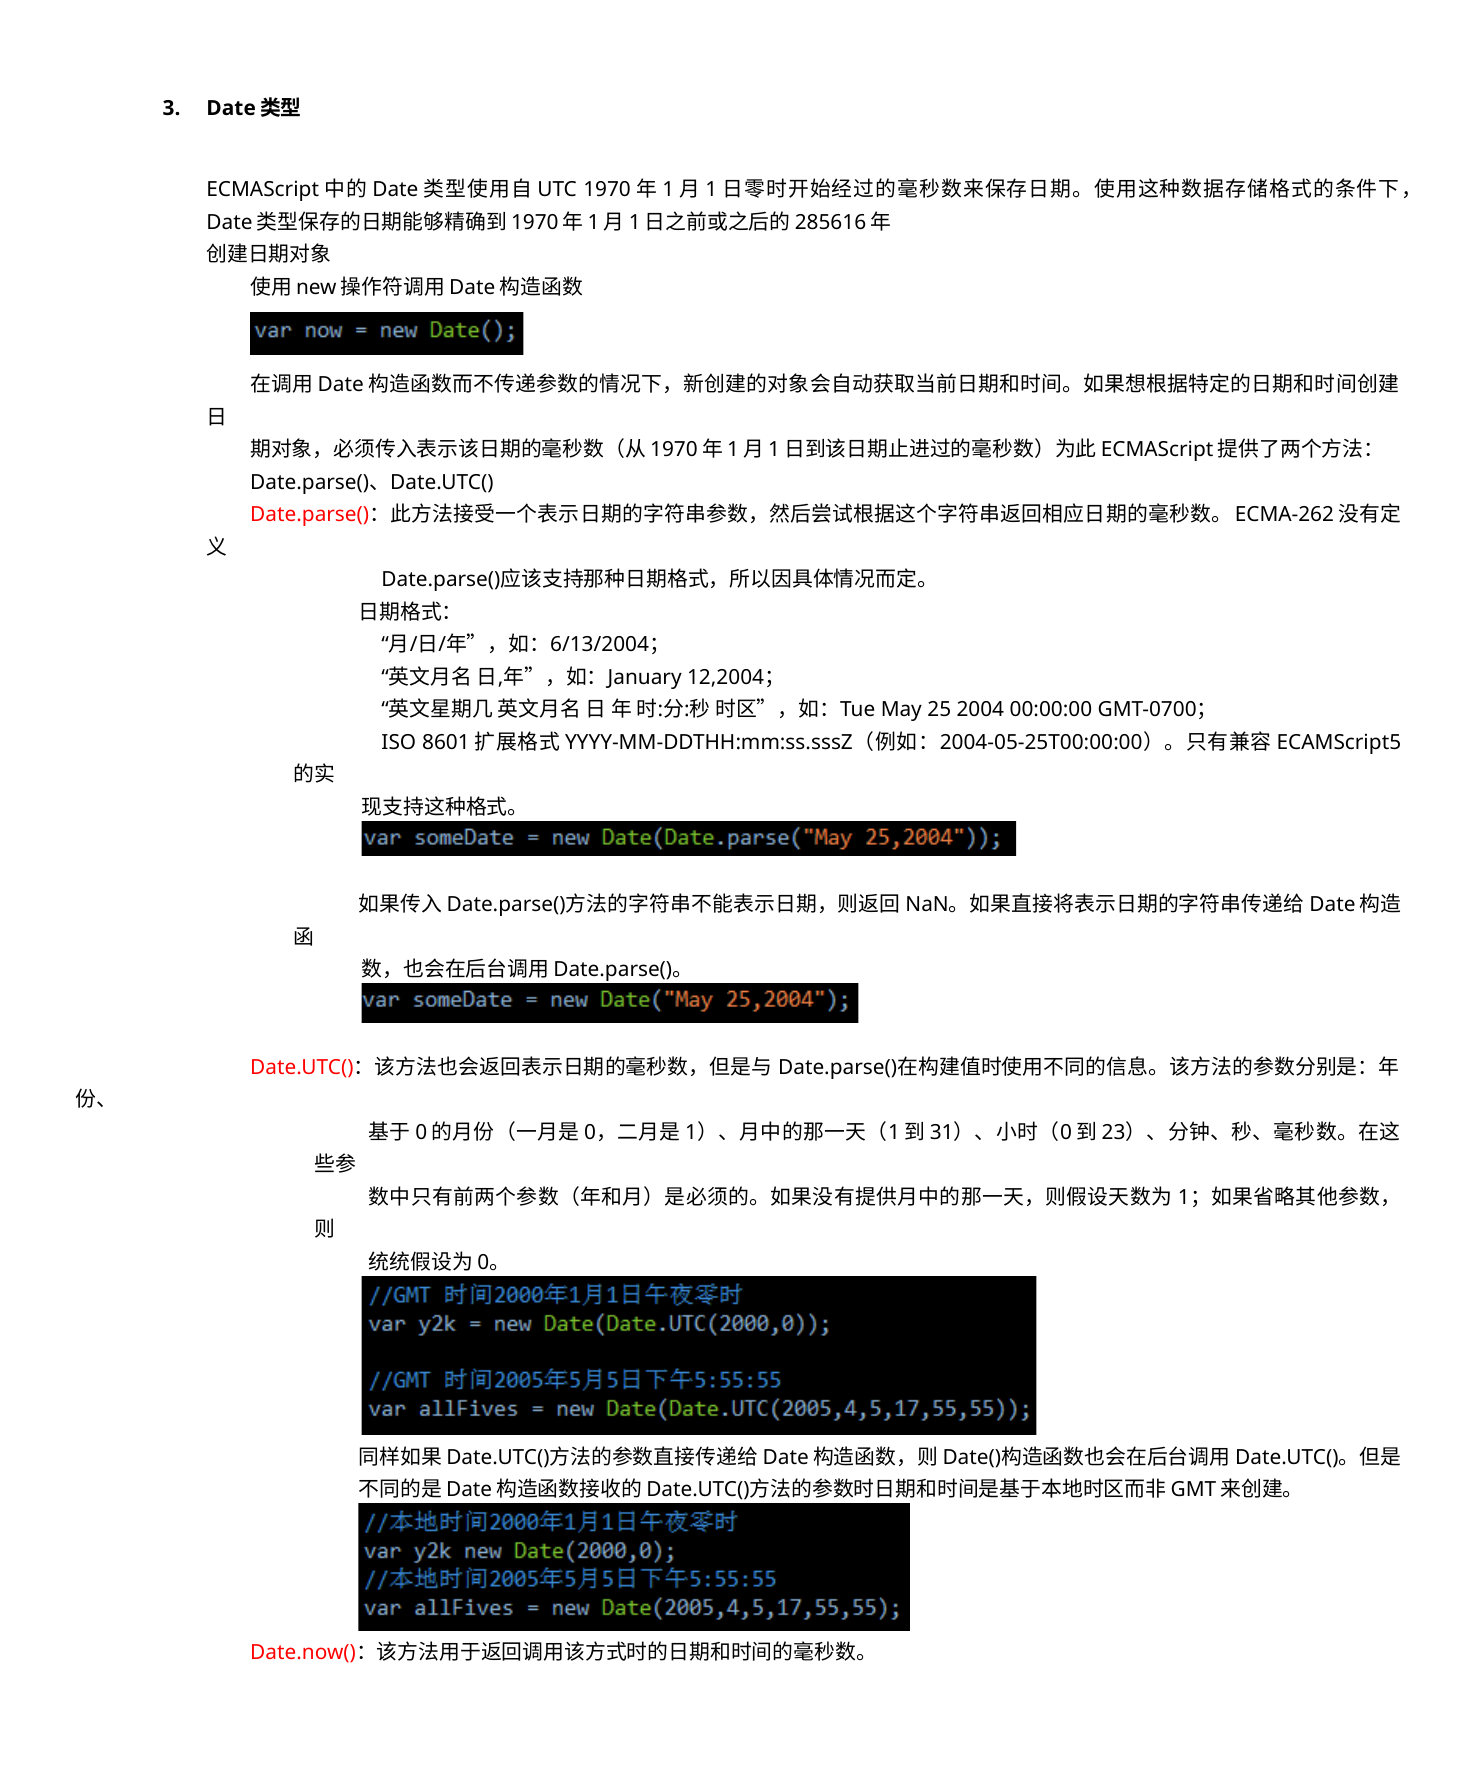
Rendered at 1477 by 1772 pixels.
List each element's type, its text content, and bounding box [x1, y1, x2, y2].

picture [361, 821, 1017, 856]
picture [358, 1503, 910, 1631]
text “月/日/年”，如：6/13/2004； [294, 626, 1401, 659]
picture [361, 983, 859, 1023]
text 在调用Date构造函数而不传递参数的情况下，新创建的对象会自动获取当前日期和时间。如果想根据特定的日期和时间创建日 [206, 366, 1401, 431]
text 现支持这种格式。 [318, 789, 1401, 821]
text 如果传入Date.parse()方法的字符串不能表示日期，则返回NaN。如果直接将表示日期的字符串传递给Date构造函 [294, 886, 1401, 951]
text Date.parse()应该支持那种日期格式，所以因具体情况而定。 [337, 561, 1401, 594]
picture [361, 1276, 1037, 1435]
text Date.parse()、Date.UTC() [206, 464, 1401, 496]
text ISO 8601扩展格式YYYY-MM-DDTHH:mm:ss.sssZ（例如：2004-05-25T00:00:00）。只有兼容ECAMScript5的实 [294, 724, 1401, 789]
text 期对象，必须传入表示该日期的毫秒数（从1970年1月1日到该日期止进过的毫秒数）为此ECMAScript提供了两个方法： [206, 431, 1401, 464]
text ECMAScript中的Date类型使用自UTC 1970年1月1日零时开始经过的毫秒数来保存日期。使用这种数据存储格式的条件下，Date类型保存的日期能够精确到1970年1月1日之前或之后的285616年 [206, 171, 1401, 236]
text Date.UTC()：该方法也会返回表示日期的毫秒数，但是与Date.parse()在构建值时使用不同的信息。该方法的参数分别是：年份、 [75, 1049, 1401, 1114]
text Date.now()：该方法用于返回调用该方式时的日期和时间的毫秒数。 [75, 1634, 1401, 1666]
text 同样如果Date.UTC()方法的参数直接传递给Date构造函数，则Date()构造函数也会在后台调用Date.UTC()。但是不同的是Date构造函数接收的Date.UTC()方法的参数时日期和时间是基于本地时区而非GMT来创建。 [358, 1439, 1401, 1504]
text Date.parse()：此方法接受一个表示日期的字符串参数，然后尝试根据这个字符串返回相应日期的毫秒数。ECMA-262没有定义 [206, 496, 1401, 561]
text “英文月名 日,年”，如：January 12,2004； [294, 659, 1401, 691]
text 使用new操作符调用Date构造函数 [206, 269, 1401, 301]
text 日期格式： [294, 594, 1401, 626]
subtitle Date类型 [162, 90, 1401, 122]
text 创建日期对象 [206, 236, 1401, 269]
text “英文星期几 英文月名 日 年 时:分:秒 时区”，如：Tue May 25 2004 00:00:00 GMT-0700； [294, 691, 1401, 724]
picture [250, 312, 524, 355]
text 数，也会在后台调用Date.parse()。 [297, 951, 1401, 984]
text 数中只有前两个参数（年和月）是必须的。如果没有提供月中的那一天，则假设天数为1；如果省略其他参数，则 [314, 1179, 1401, 1244]
text 统统假设为0。 [314, 1244, 1401, 1276]
text 基于0的月份（一月是0，二月是1）、月中的那一天（1到31）、小时（0到23）、分钟、秒、毫秒数。在这些参 [314, 1114, 1401, 1179]
